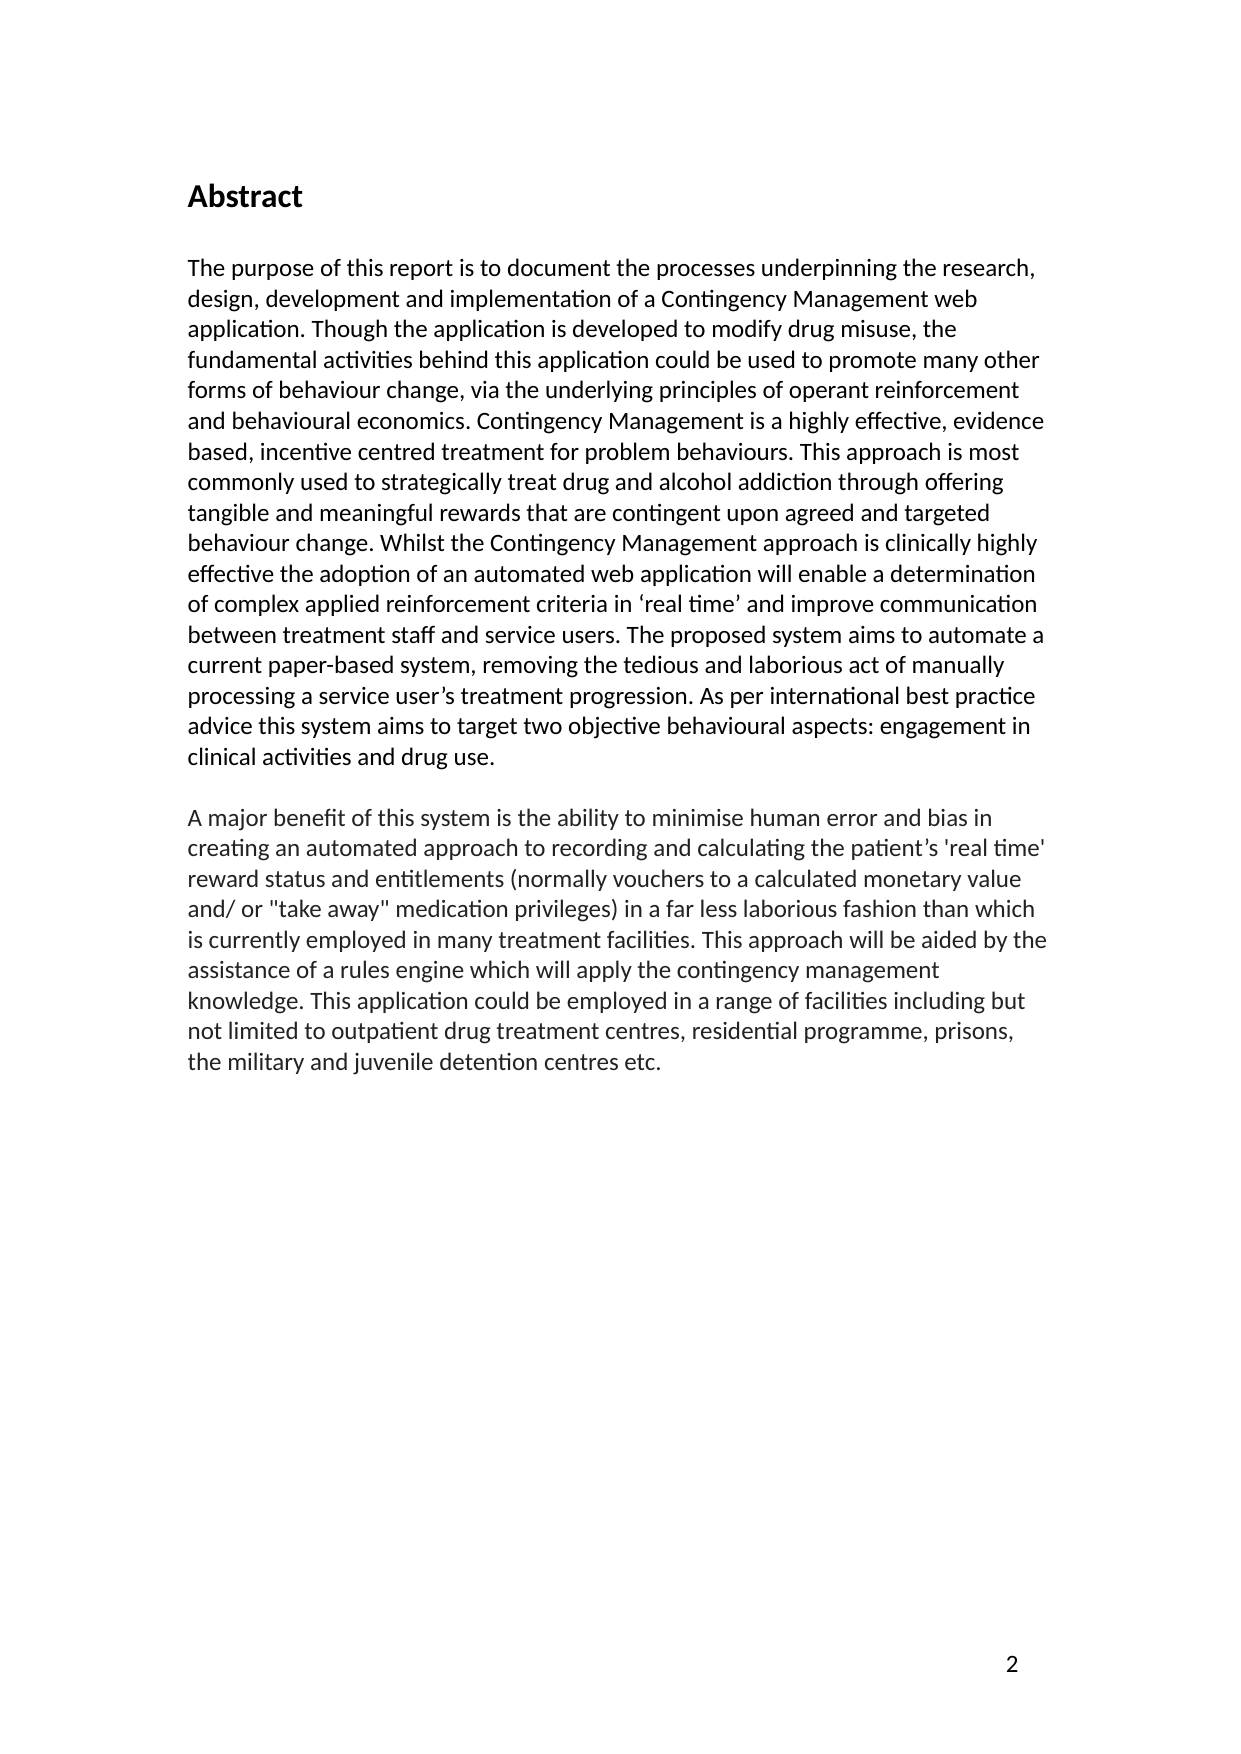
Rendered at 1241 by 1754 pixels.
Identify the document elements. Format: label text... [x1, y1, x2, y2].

subtitle Abstract [187, 175, 1053, 216]
subtitle A major benefit of this system is the ability to minimise human error and bias in creating an automated approach to recording and calculating the patient’s 'real time' reward status and entitlements (normally vouchers to a calculated monetary value and/ or "take away" medication privileges) in a far less laborious fashion than which is currently employed in many treatment facilities. This approach will be aided by the assistance of a rules engine which will apply the contingency management knowledge. This application could be employed in a range of facilities including but not limited to outpatient drug treatment centres, residential programme, prisons, the military and juvenile detention centres etc. [187, 771, 1053, 1077]
subtitle The purpose of this report is to document the processes underpinning the research, design, development and implementation of a Contingency Management web application. Though the application is developed to modify drug misuse, the fundamental activities behind this application could be used to promote many other forms of behaviour change, via the underlying principles of operant reinforcement and behavioural economics. Contingency Management is a highly effective, evidence based, incentive centred treatment for problem behaviours. This approach is most commonly used to strategically treat drug and alcohol addiction through offering tangible and meaningful rewards that are contingent upon agreed and targeted behaviour change. Whilst the Contingency Management approach is clinically highly effective the adoption of an automated web application will enable a determination of complex applied reinforcement criteria in ‘real time’ and improve communication between treatment staff and service users. The proposed system aims to automate a current paper-based system, removing the tedious and laborious act of manually processing a service user’s treatment progression. As per international best practice advice this system aims to target two objective behavioural aspects: engagement in clinical activities and drug use. [187, 252, 1053, 771]
